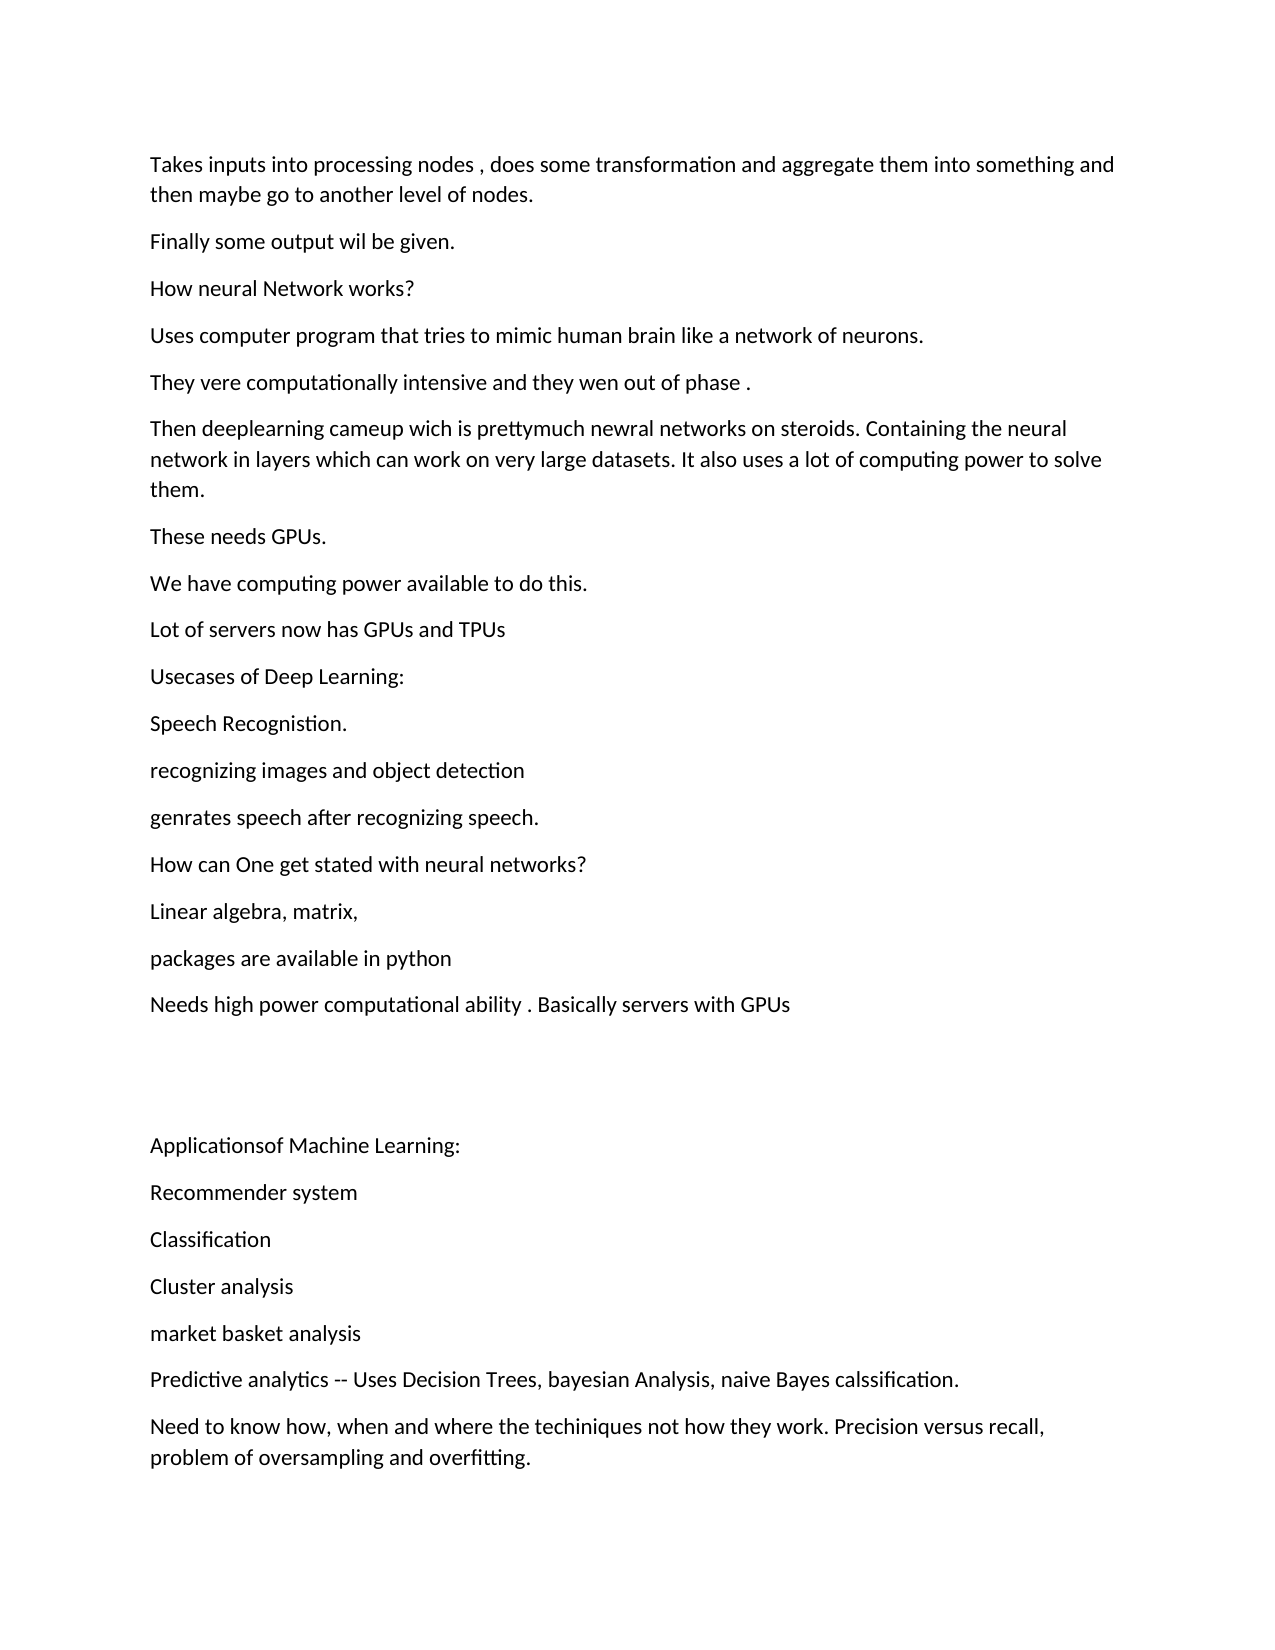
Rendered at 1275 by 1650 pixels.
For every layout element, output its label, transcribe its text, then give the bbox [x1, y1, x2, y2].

text packages are available in python [150, 944, 1125, 972]
text How neural Network works? [150, 274, 1125, 302]
text How can One get stated with neural networks? [150, 850, 1125, 878]
text Then deeplearning cameup wich is prettymuch newral networks on steroids. Containing the neural network in layers which can work on very large datasets. It also uses a lot of computing power to solve them. [150, 414, 1125, 503]
text Finally some output wil be given. [150, 227, 1125, 255]
text Uses computer program that tries to mimic human brain like a network of neurons. [150, 321, 1125, 349]
text Linear algebra, matrix, [150, 897, 1125, 925]
text Cluster analysis [150, 1272, 1125, 1300]
text Classification [150, 1225, 1125, 1253]
text Usecases of Deep Learning: [150, 662, 1125, 691]
text Applicationsof Machine Learning: [150, 1131, 1125, 1159]
text These needs GPUs. [150, 522, 1125, 550]
text They vere computationally intensive and they wen out of phase . [150, 368, 1125, 396]
text Takes inputs into processing nodes , does some transformation and aggregate them into something and then maybe go to another level of nodes. [150, 150, 1125, 208]
text We have computing power available to do this. [150, 569, 1125, 597]
text genrates speech after recognizing speech. [150, 803, 1125, 831]
text Recommender system [150, 1178, 1125, 1206]
text Predictive analytics -- Uses Decision Trees, bayesian Analysis, naive Bayes calssification. [150, 1366, 1125, 1394]
text Needs high power computational ability . Basically servers with GPUs [150, 991, 1125, 1019]
text Need to know how, when and where the techiniques not how they work. Precision versus recall, problem of oversampling and overfitting. [150, 1412, 1125, 1471]
text market basket analysis [150, 1319, 1125, 1347]
text Speech Recognistion. [150, 709, 1125, 737]
text recognizing images and object detection [150, 756, 1125, 784]
text Lot of servers now has GPUs and TPUs [150, 616, 1125, 644]
